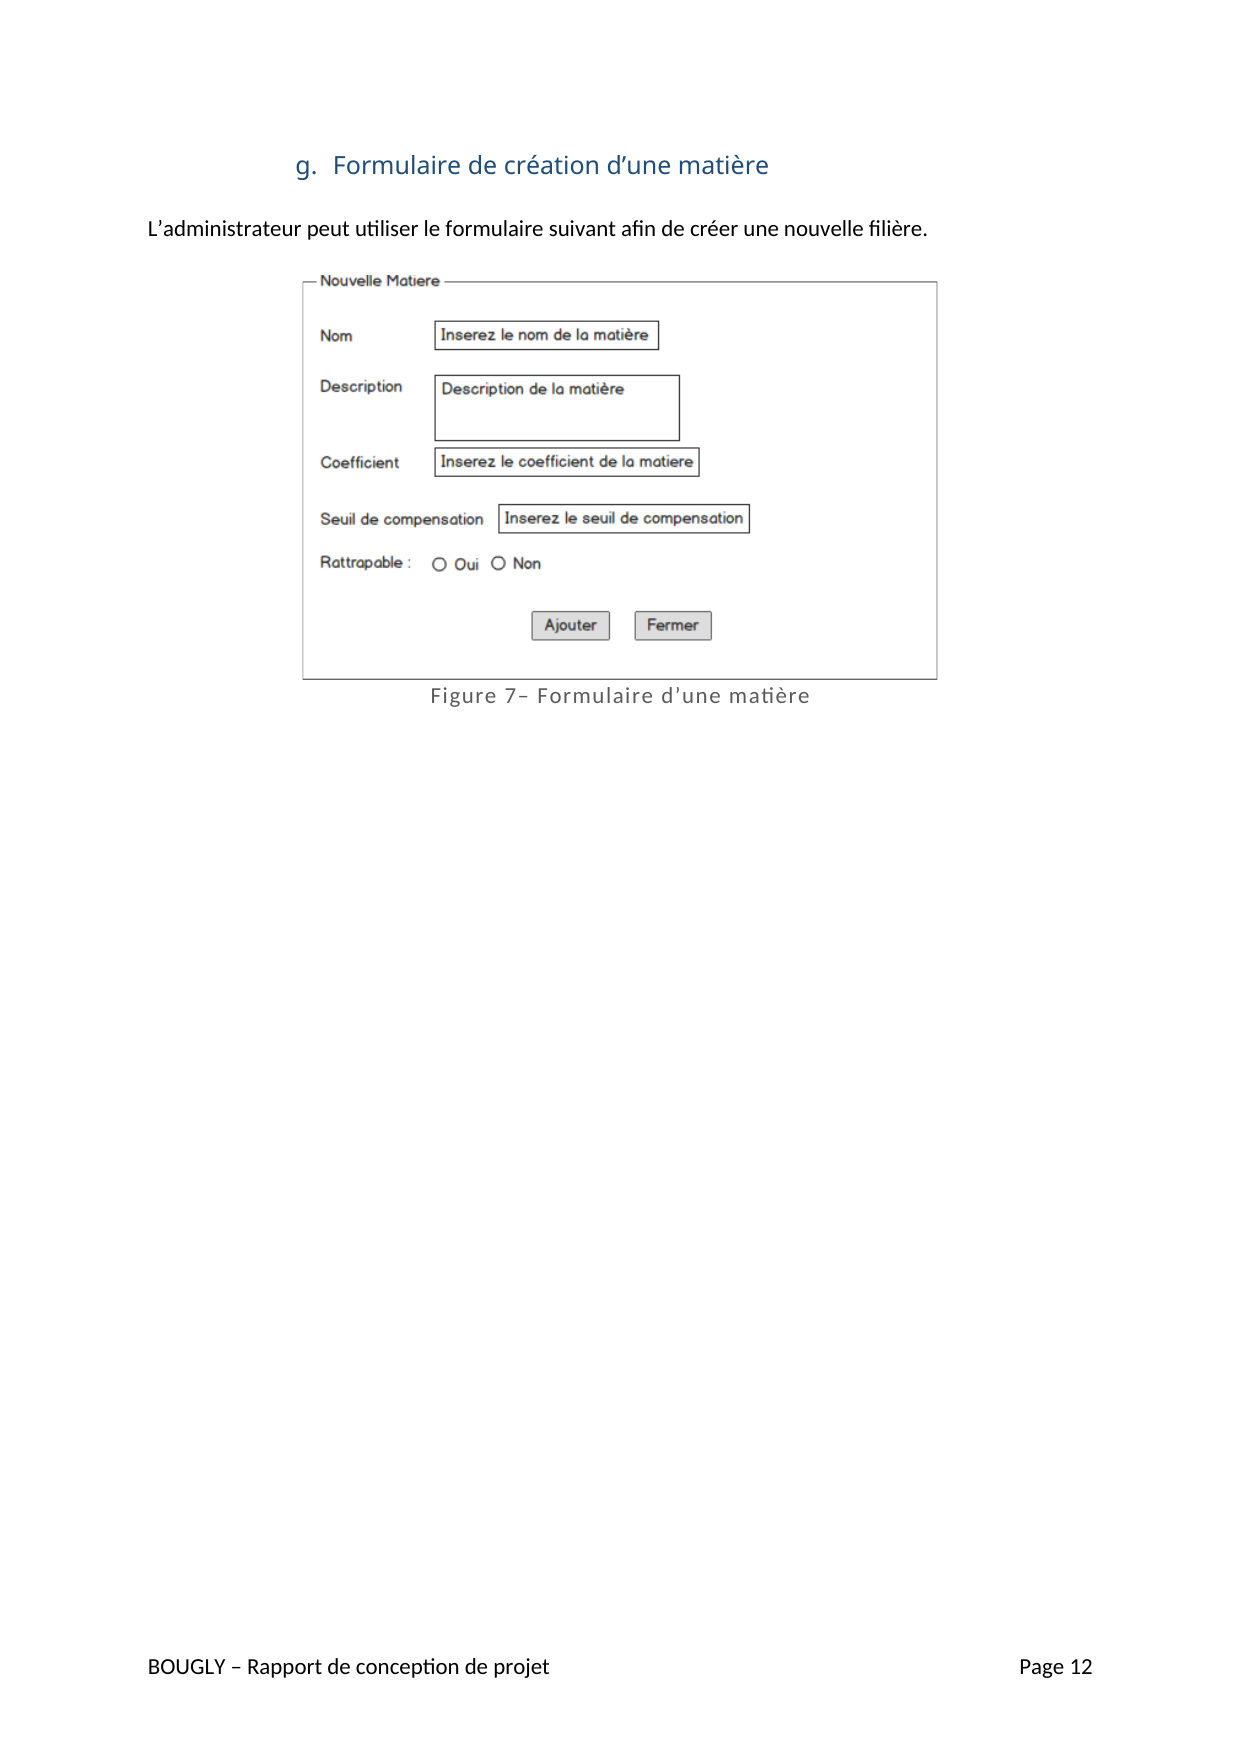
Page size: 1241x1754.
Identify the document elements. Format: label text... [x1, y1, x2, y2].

subtitle Figure 7– Formulaire d’une matière [148, 682, 1093, 710]
text L’administrateur peut utiliser le formulaire suivant afin de créer une nouvelle filière. [148, 214, 1093, 243]
subtitle Formulaire de création d’une matière [295, 148, 1093, 182]
picture [302, 275, 938, 680]
